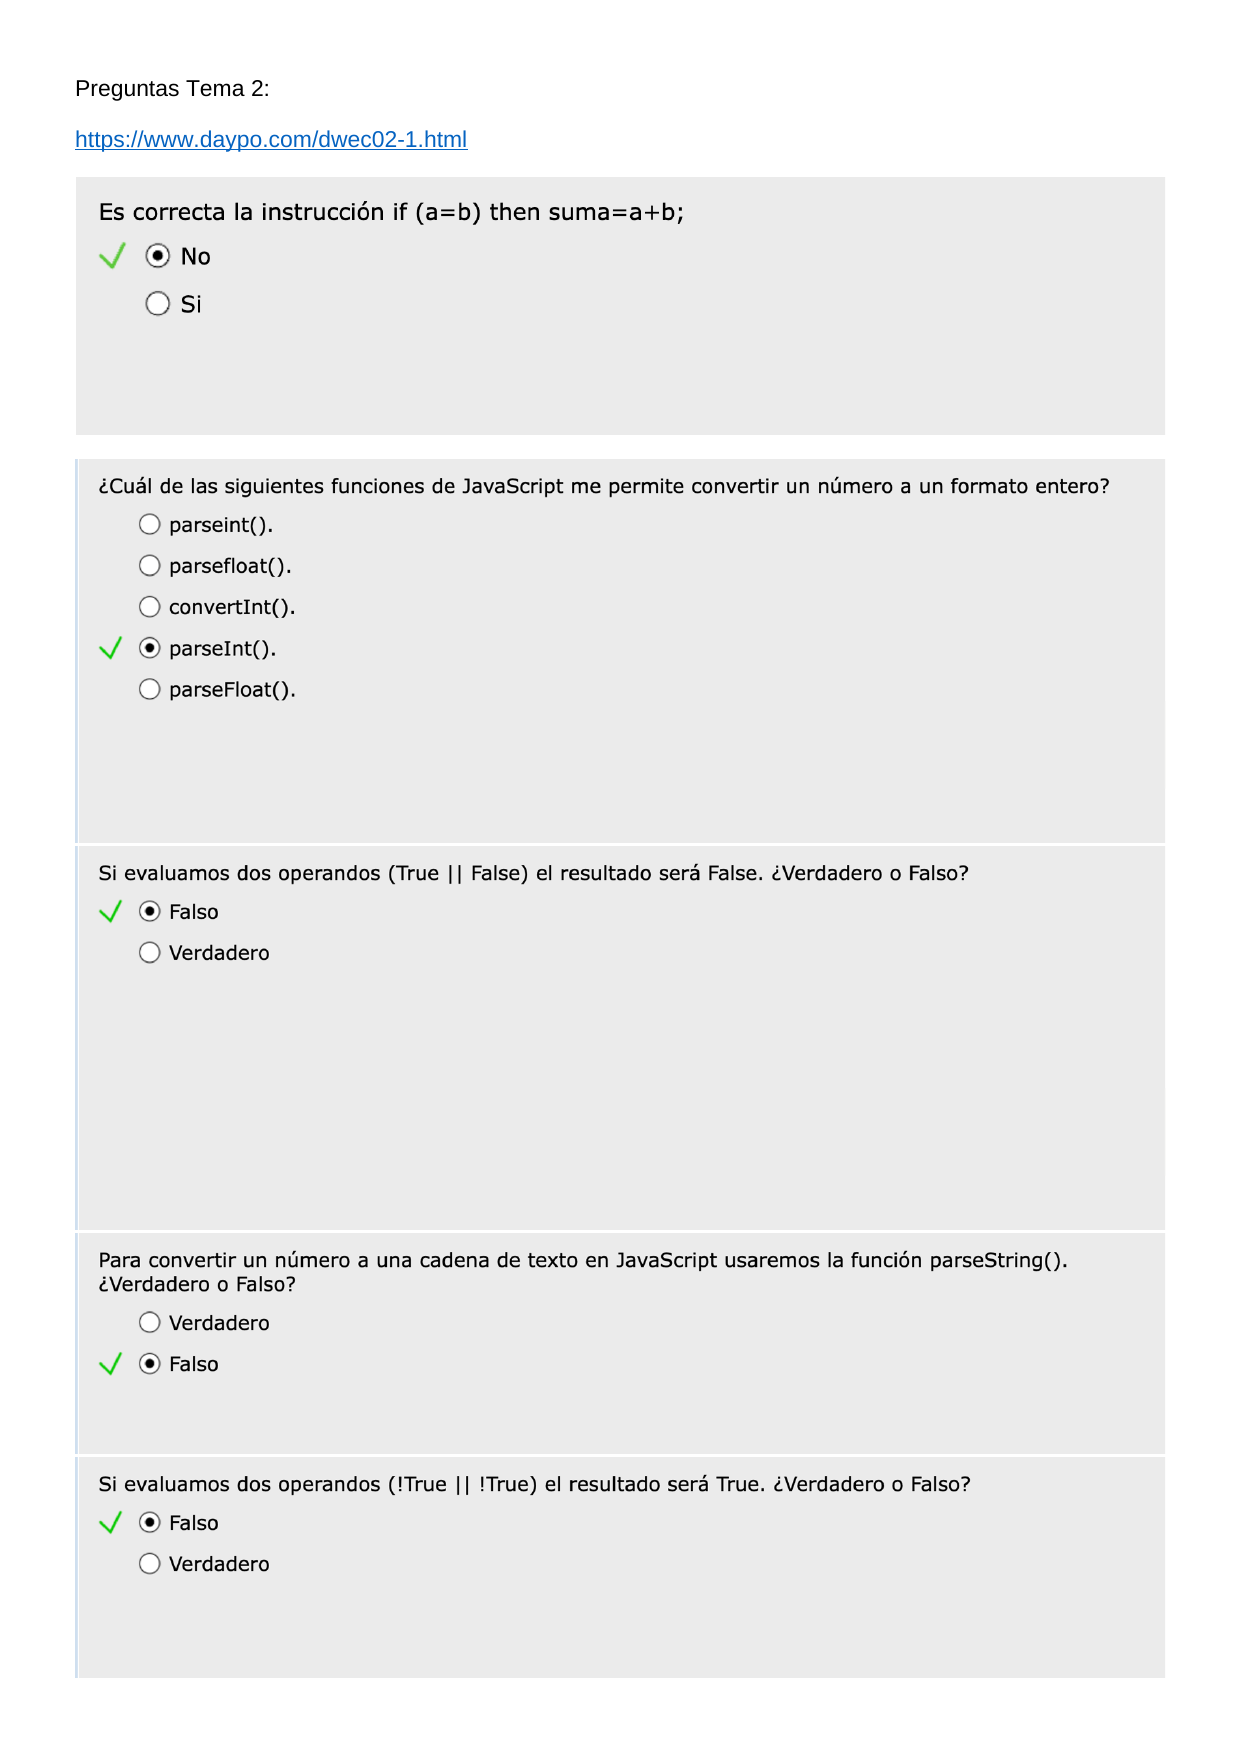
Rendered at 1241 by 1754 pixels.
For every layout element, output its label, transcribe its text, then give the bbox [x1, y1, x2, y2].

picture [75, 1233, 1166, 1454]
text https://www.daypo.com/dwec02-1.html [75, 126, 1165, 152]
picture [75, 846, 1166, 1230]
picture [75, 177, 1166, 435]
picture [75, 459, 1166, 843]
picture [75, 1457, 1166, 1678]
text Preguntas Tema 2: [75, 75, 1165, 101]
